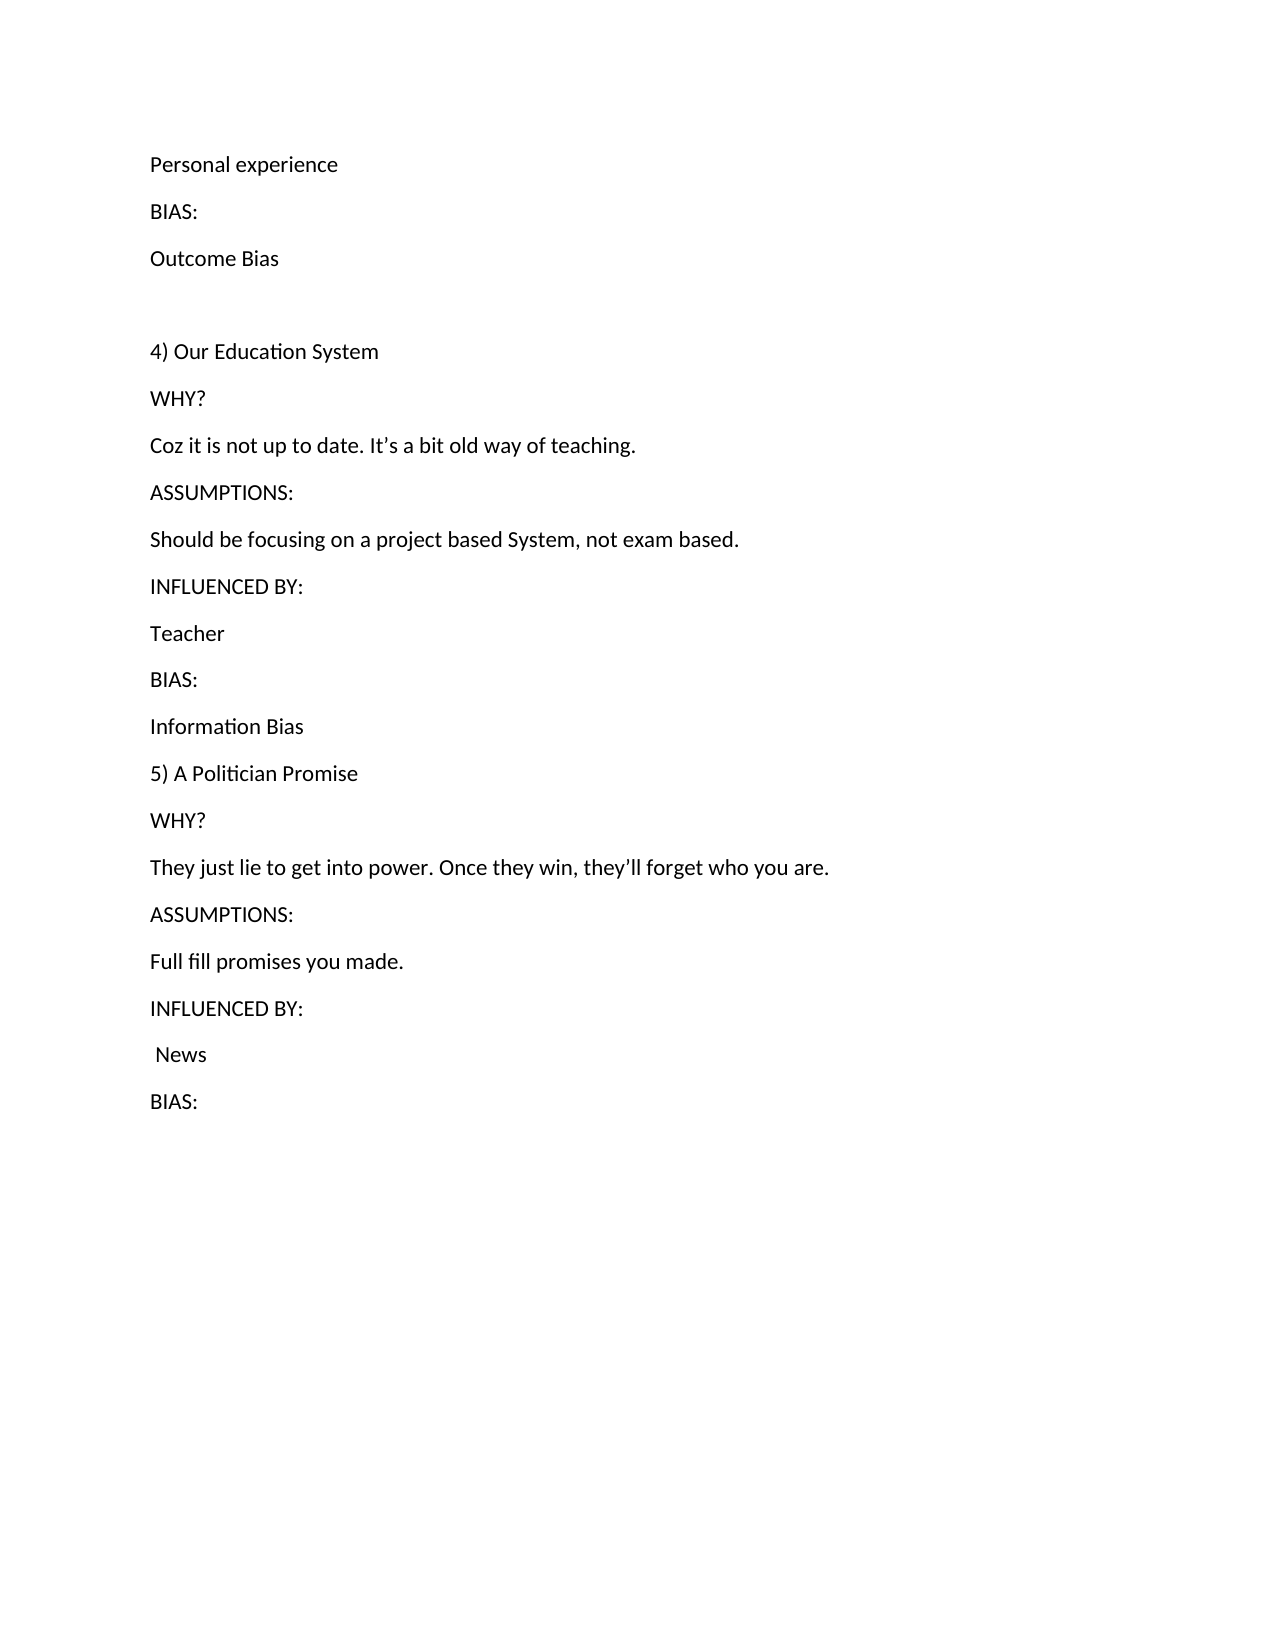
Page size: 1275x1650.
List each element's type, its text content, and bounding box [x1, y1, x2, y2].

text News [150, 1041, 1125, 1069]
text INFLUENCED BY: [150, 572, 1125, 600]
text WHY? [150, 384, 1125, 412]
text Coz it is not up to date. It’s a bit old way of teaching. [150, 431, 1125, 459]
text Outcome Bias [150, 244, 1125, 272]
text ASSUMPTIONS: [150, 478, 1125, 506]
text Full fill promises you made. [150, 947, 1125, 975]
text ASSUMPTIONS: [150, 900, 1125, 928]
text 5) A Politician Promise [150, 759, 1125, 787]
text BIAS: [150, 197, 1125, 225]
text They just lie to get into power. Once they win, they’ll forget who you are. [150, 853, 1125, 881]
text Should be focusing on a project based System, not exam based. [150, 525, 1125, 553]
text Personal experience [150, 150, 1125, 178]
text 4) Our Education System [150, 337, 1125, 366]
text Information Bias [150, 712, 1125, 741]
text INFLUENCED BY: [150, 994, 1125, 1022]
text Teacher [150, 619, 1125, 647]
text WHY? [150, 806, 1125, 834]
text BIAS: [150, 1087, 1125, 1116]
text BIAS: [150, 666, 1125, 694]
